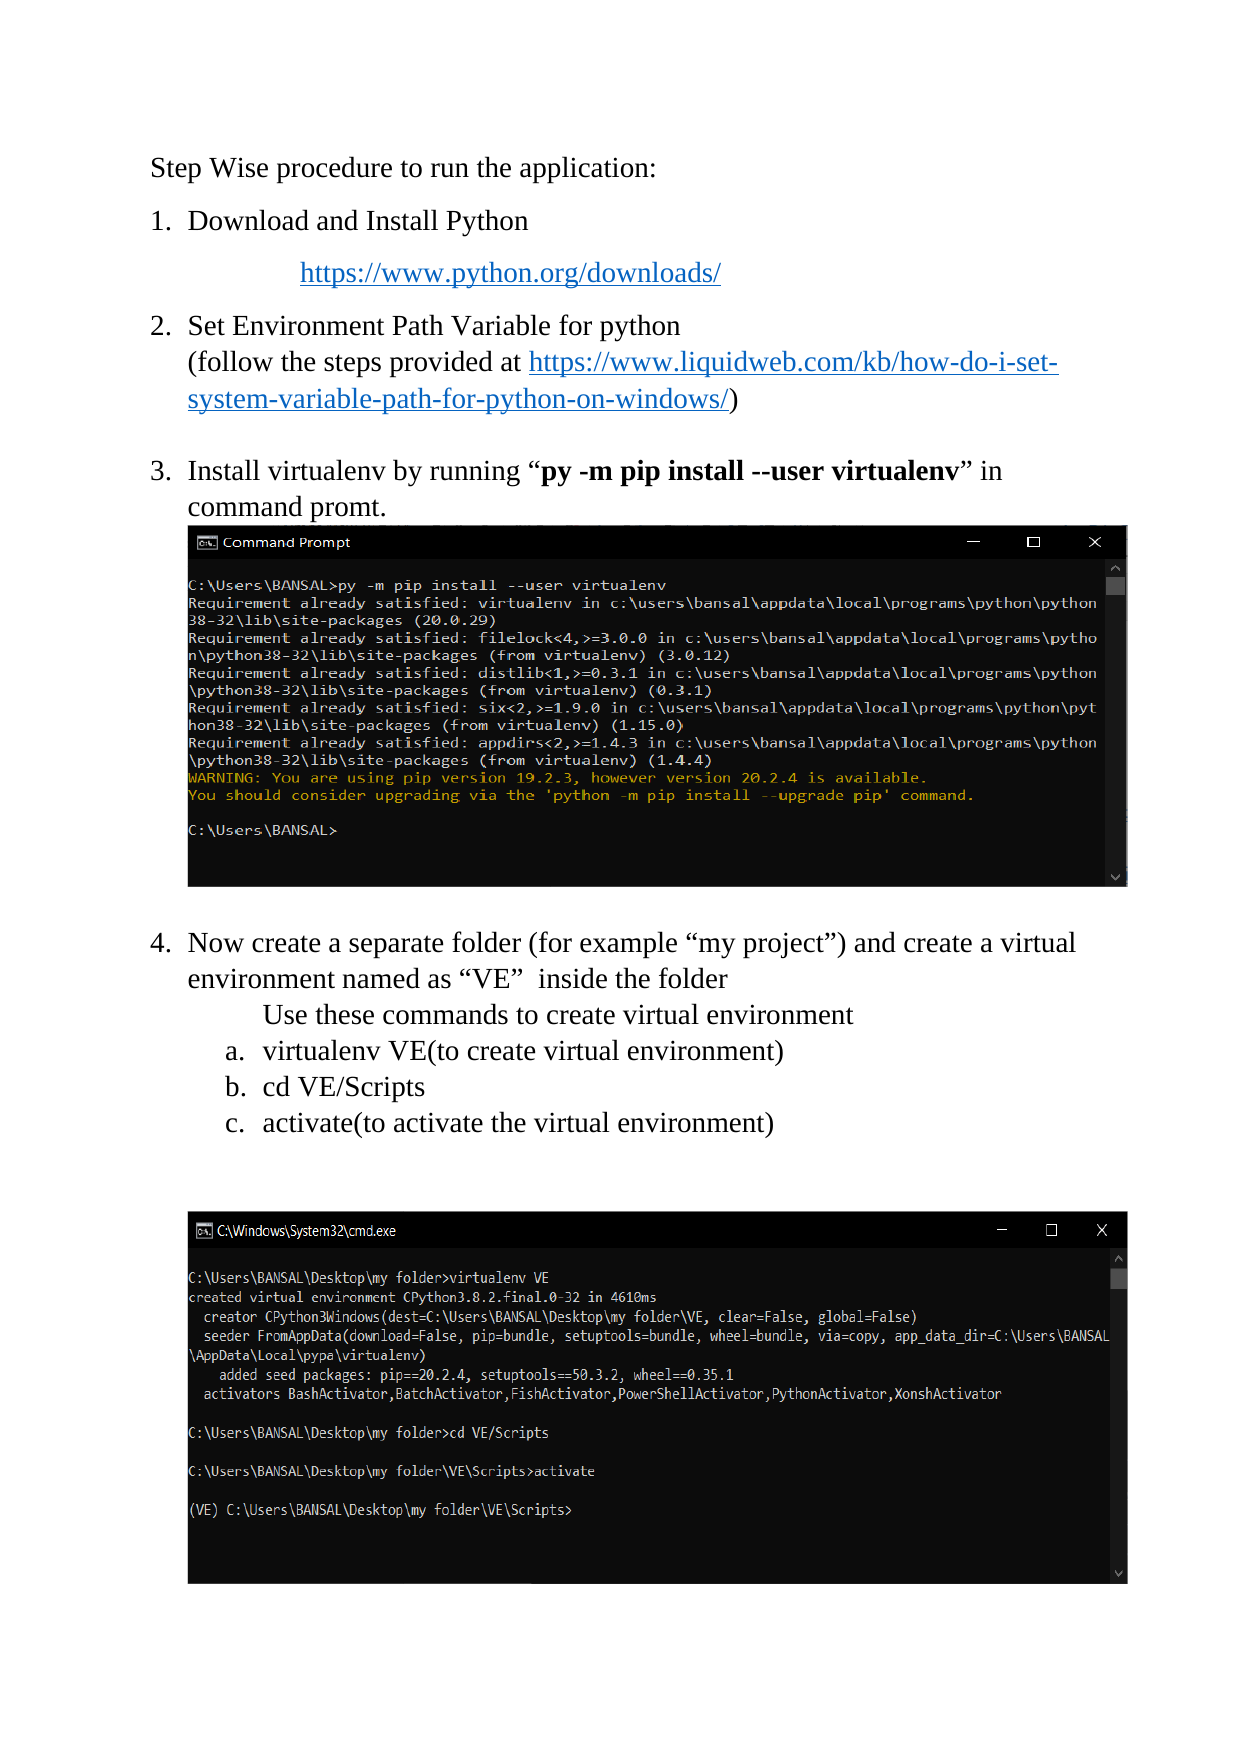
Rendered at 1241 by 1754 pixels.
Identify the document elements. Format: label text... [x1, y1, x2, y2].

picture [187, 525, 1128, 887]
list Install virtualenv by running “py -m pip install --user virtualenv” in command promt. [150, 453, 1090, 523]
list (follow the steps provided at https://www.liquidweb.com/kb/how-do-i-set-system-variable-path-for-python-on-windows/) [187, 344, 1090, 414]
picture [187, 1211, 1128, 1584]
list Now create a separate folder (for example “my project”) and create a virtual environment named as “VE” inside the folder [150, 925, 1090, 994]
text Step Wise procedure to run the application: [150, 150, 1090, 183]
list Set Environment Path Variable for python [150, 308, 1090, 342]
list Use these commands to create virtual environment [262, 997, 1090, 1031]
list virtualenv VE(to create virtual environment) [225, 1033, 1090, 1067]
list Download and Install Python [150, 203, 1090, 236]
list cd VE/Scripts [225, 1069, 1090, 1103]
text https://www.python.org/downloads/ [225, 256, 1090, 289]
list activate(to activate the virtual environment) [225, 1106, 1090, 1139]
